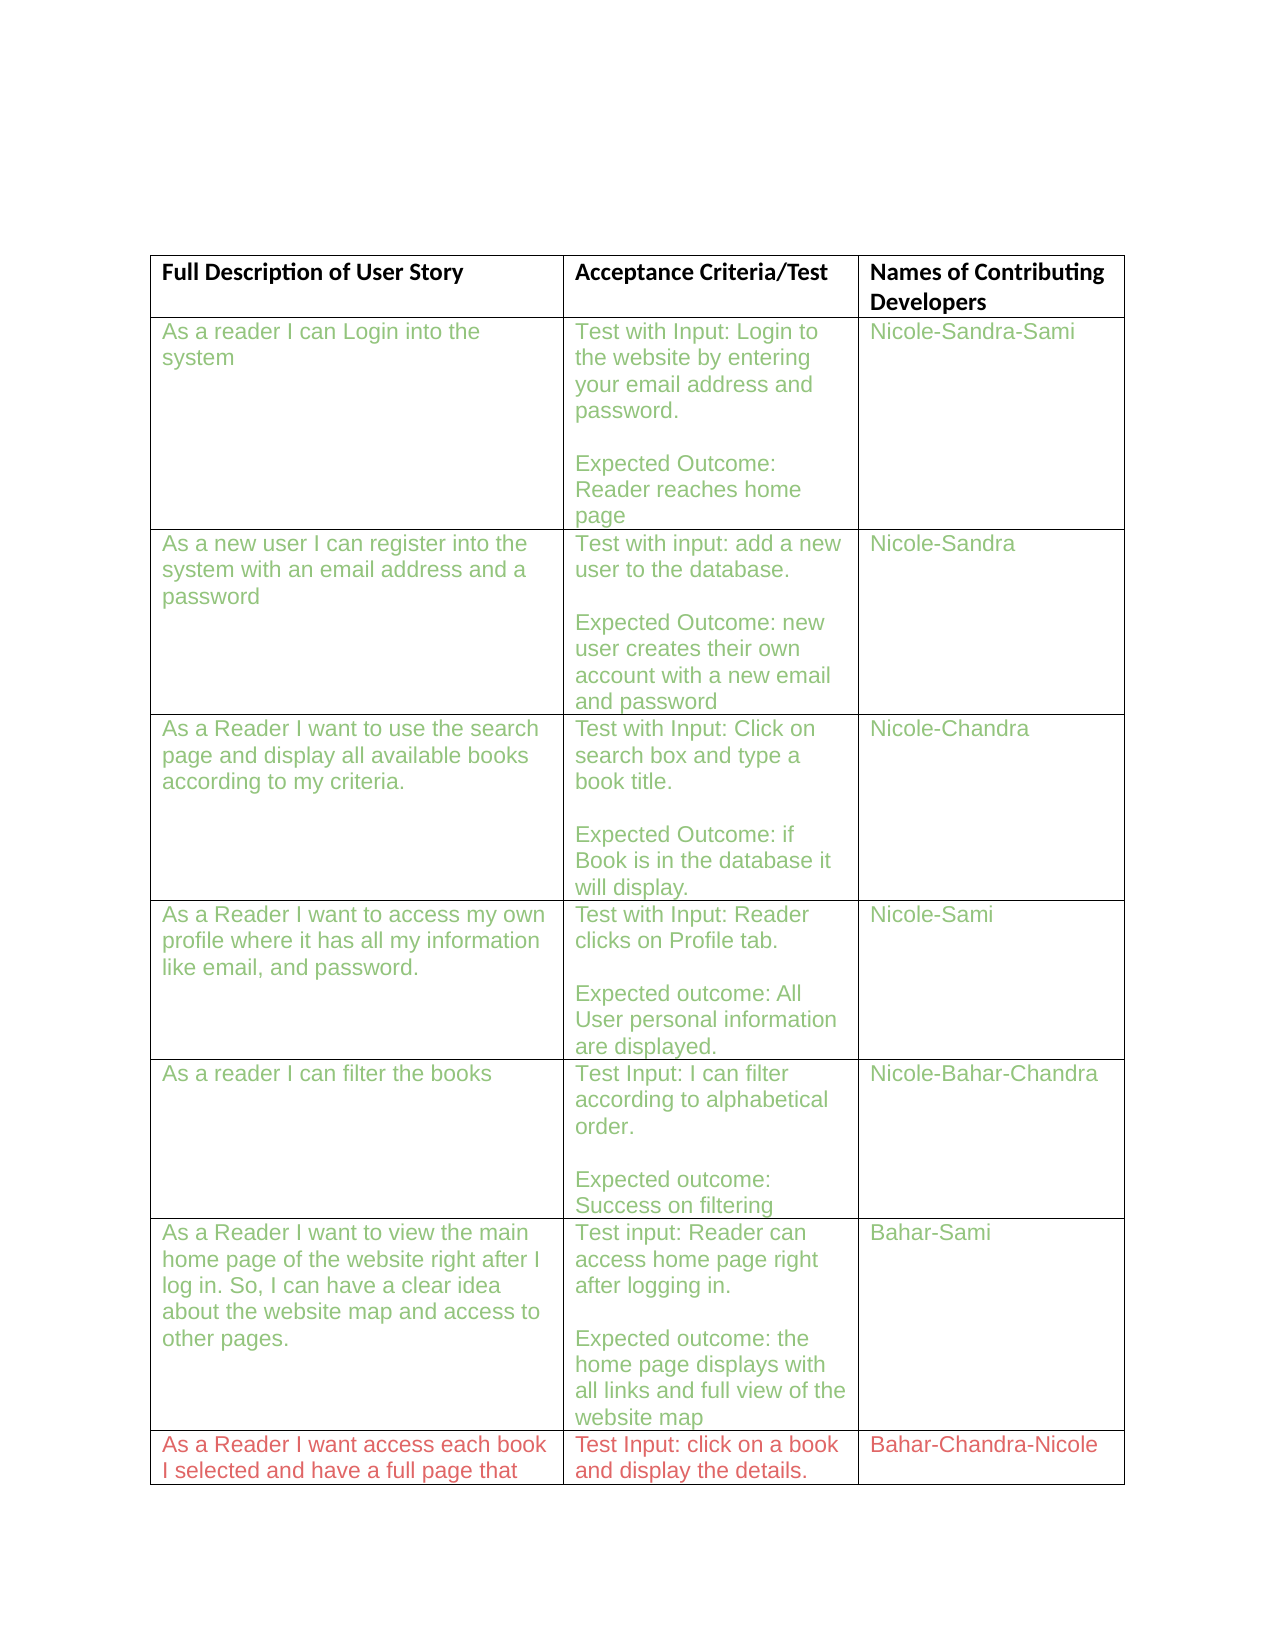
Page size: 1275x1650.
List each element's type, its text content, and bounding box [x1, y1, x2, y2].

table_header Names of Contributing Developers [859, 256, 1124, 317]
table_cell Test input: Reader can access home page right after logging in. Expected outcome: the home page displays with all links and full view of the website map [564, 1219, 858, 1430]
table_cell Test with Input: Reader clicks on Profile tab. Expected outcome: All User personal information are displayed. [564, 901, 858, 1059]
table_cell As a Reader I want to use the search page and display all available books according to my criteria. [151, 715, 563, 900]
table_cell As a Reader I want to view the main home page of the website right after I log in. So, I can have a clear idea about the website map and access to other pages. [151, 1219, 563, 1430]
table_cell Test with Input: Click on search box and type a book title. Expected Outcome: if Book is in the database it will display. [564, 715, 858, 900]
table_cell Test with Input: Login to the website by entering your email address and password. Expected Outcome: Reader reaches home page [564, 318, 858, 529]
table_cell Bahar-Sami [859, 1219, 1124, 1430]
table_cell Nicole-Sandra [859, 530, 1124, 714]
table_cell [564, 1431, 858, 1484]
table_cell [859, 1431, 1124, 1484]
table_cell As a Reader I want to access my own profile where it has all my information like email, and password. [151, 901, 563, 1059]
table_header Full Description of User Story [151, 256, 563, 317]
table_cell Nicole-Bahar-Chandra [859, 1060, 1124, 1218]
table_cell As a new user I can register into the system with an email address and a password [151, 530, 563, 714]
table_cell As a reader I can filter the books [151, 1060, 563, 1218]
table_cell Nicole-Sami [859, 901, 1124, 1059]
table_cell Nicole-Sandra-Sami [859, 318, 1124, 529]
table_cell Test Input: I can filter according to alphabetical order. Expected outcome: Success on filtering [564, 1060, 858, 1218]
table_cell Nicole-Chandra [859, 715, 1124, 900]
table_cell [151, 1431, 563, 1484]
table_cell Test with input: add a new user to the database. Expected Outcome: new user creates their own account with a new email and password [564, 530, 858, 714]
table_cell As a reader I can Login into the system [151, 318, 563, 529]
table_header Acceptance Criteria/Test [564, 256, 858, 317]
